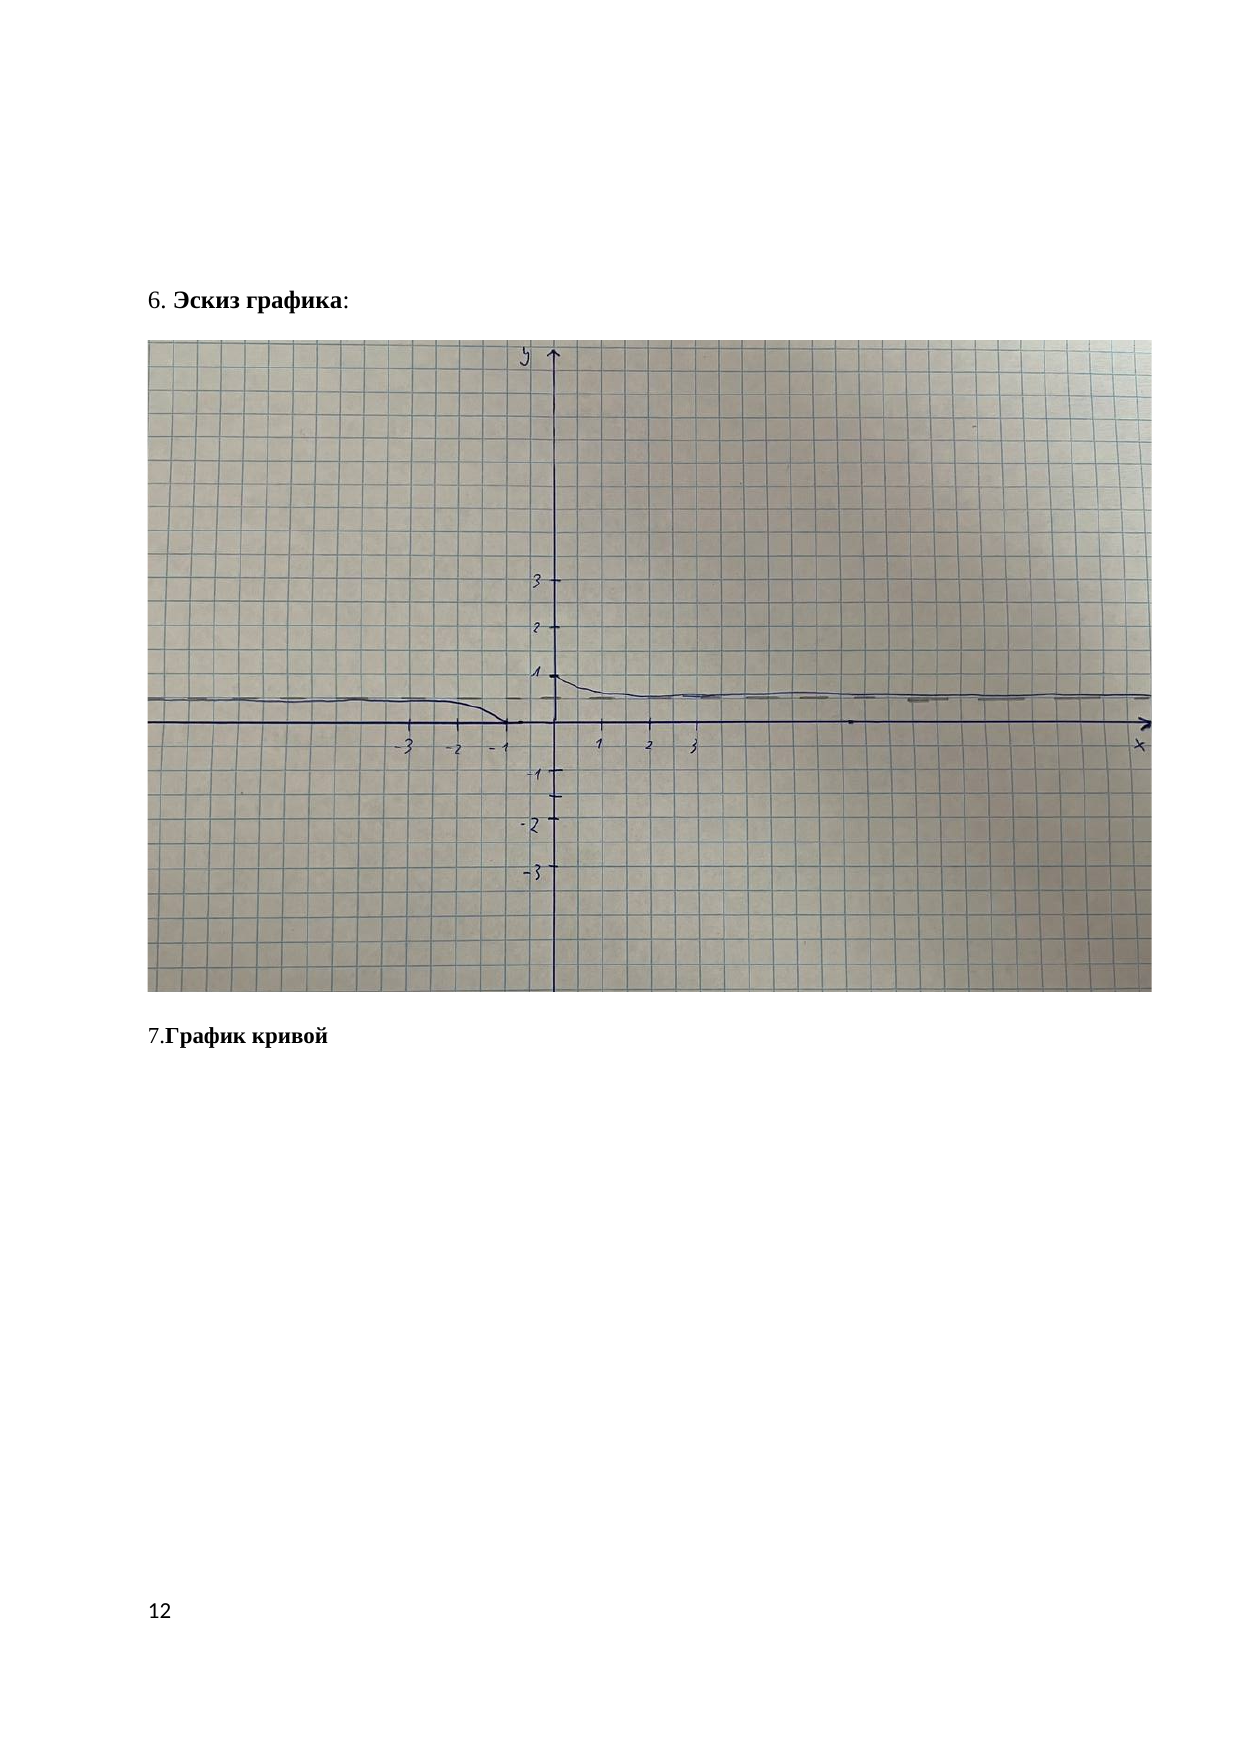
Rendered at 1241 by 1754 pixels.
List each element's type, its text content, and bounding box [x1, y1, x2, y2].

text 6. Эскиз графика: [148, 285, 1152, 314]
picture [147, 340, 1152, 992]
text 7.График кривой [148, 1022, 1152, 1048]
